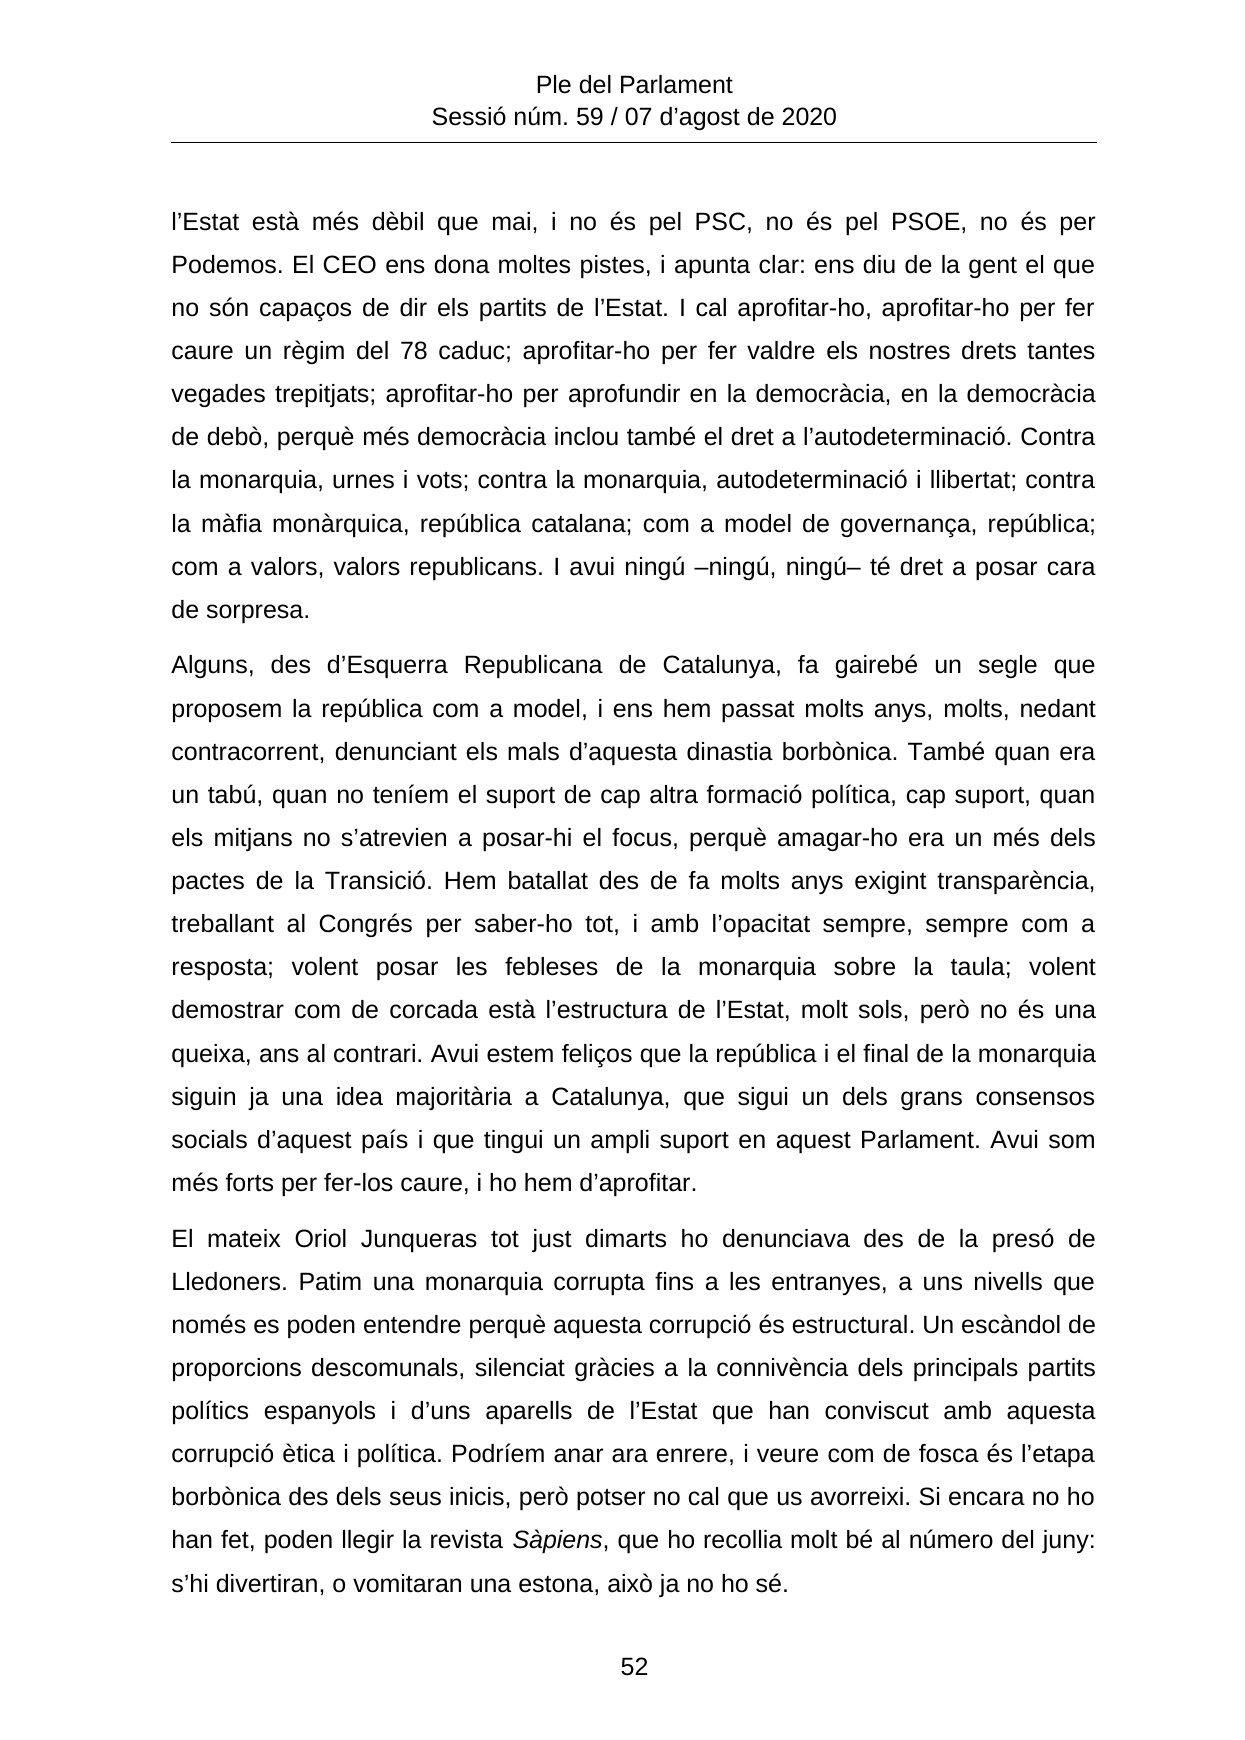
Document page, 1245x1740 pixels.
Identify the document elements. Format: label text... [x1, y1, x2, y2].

text El mateix Oriol Junqueras tot just dimarts ho denunciava des de la presó de Lledoners. Patim una monarquia corrupta fins a les entranyes, a uns nivells que només es poden entendre perquè aquesta corrupció és estructural. Un escàndol de proporcions descomunals, silenciat gràcies a la connivència dels principals partits polítics espanyols i d’uns aparells de l’Estat que han conviscut amb aquesta corrupció ètica i política. Podríem anar ara enrere, i veure com de fosca és l’etapa borbònica des dels seus inicis, però potser no cal que us avorreixi. Si encara no ho han fet, poden llegir la revista Sàpiens, que ho recollia molt bé al número del juny: s’hi divertiran, o vomitaran una estona, això ja no ho sé. [171, 1224, 1097, 1597]
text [171, 207, 1097, 624]
text Alguns, des d’Esquerra Republicana de Catalunya, fa gairebé un segle que proposem la república com a model, i ens hem passat molts anys, molts, nedant contracorrent, denunciant els mals d’aquesta dinastia borbònica. També quan era un tabú, quan no teníem el suport de cap altra formació política, cap suport, quan els mitjans no s’atrevien a posar-hi el focus, perquè amagar-ho era un més dels pactes de la Transició. Hem batallat des de fa molts anys exigint transparència, treballant al Congrés per saber-ho tot, i amb l’opacitat sempre, sempre com a resposta; volent posar les febleses de la monarquia sobre la taula; volent demostrar com de corcada està l’estructura de l’Estat, molt sols, però no és una queixa, ans al contrari. Avui estem feliços que la república i el final de la monarquia siguin ja una idea majoritària a Catalunya, que sigui un dels grans consensos socials d’aquest país i que tingui un ampli suport en aquest Parlament. Avui som més forts per fer-los caure, i ho hem d’aprofitar. [171, 651, 1097, 1197]
